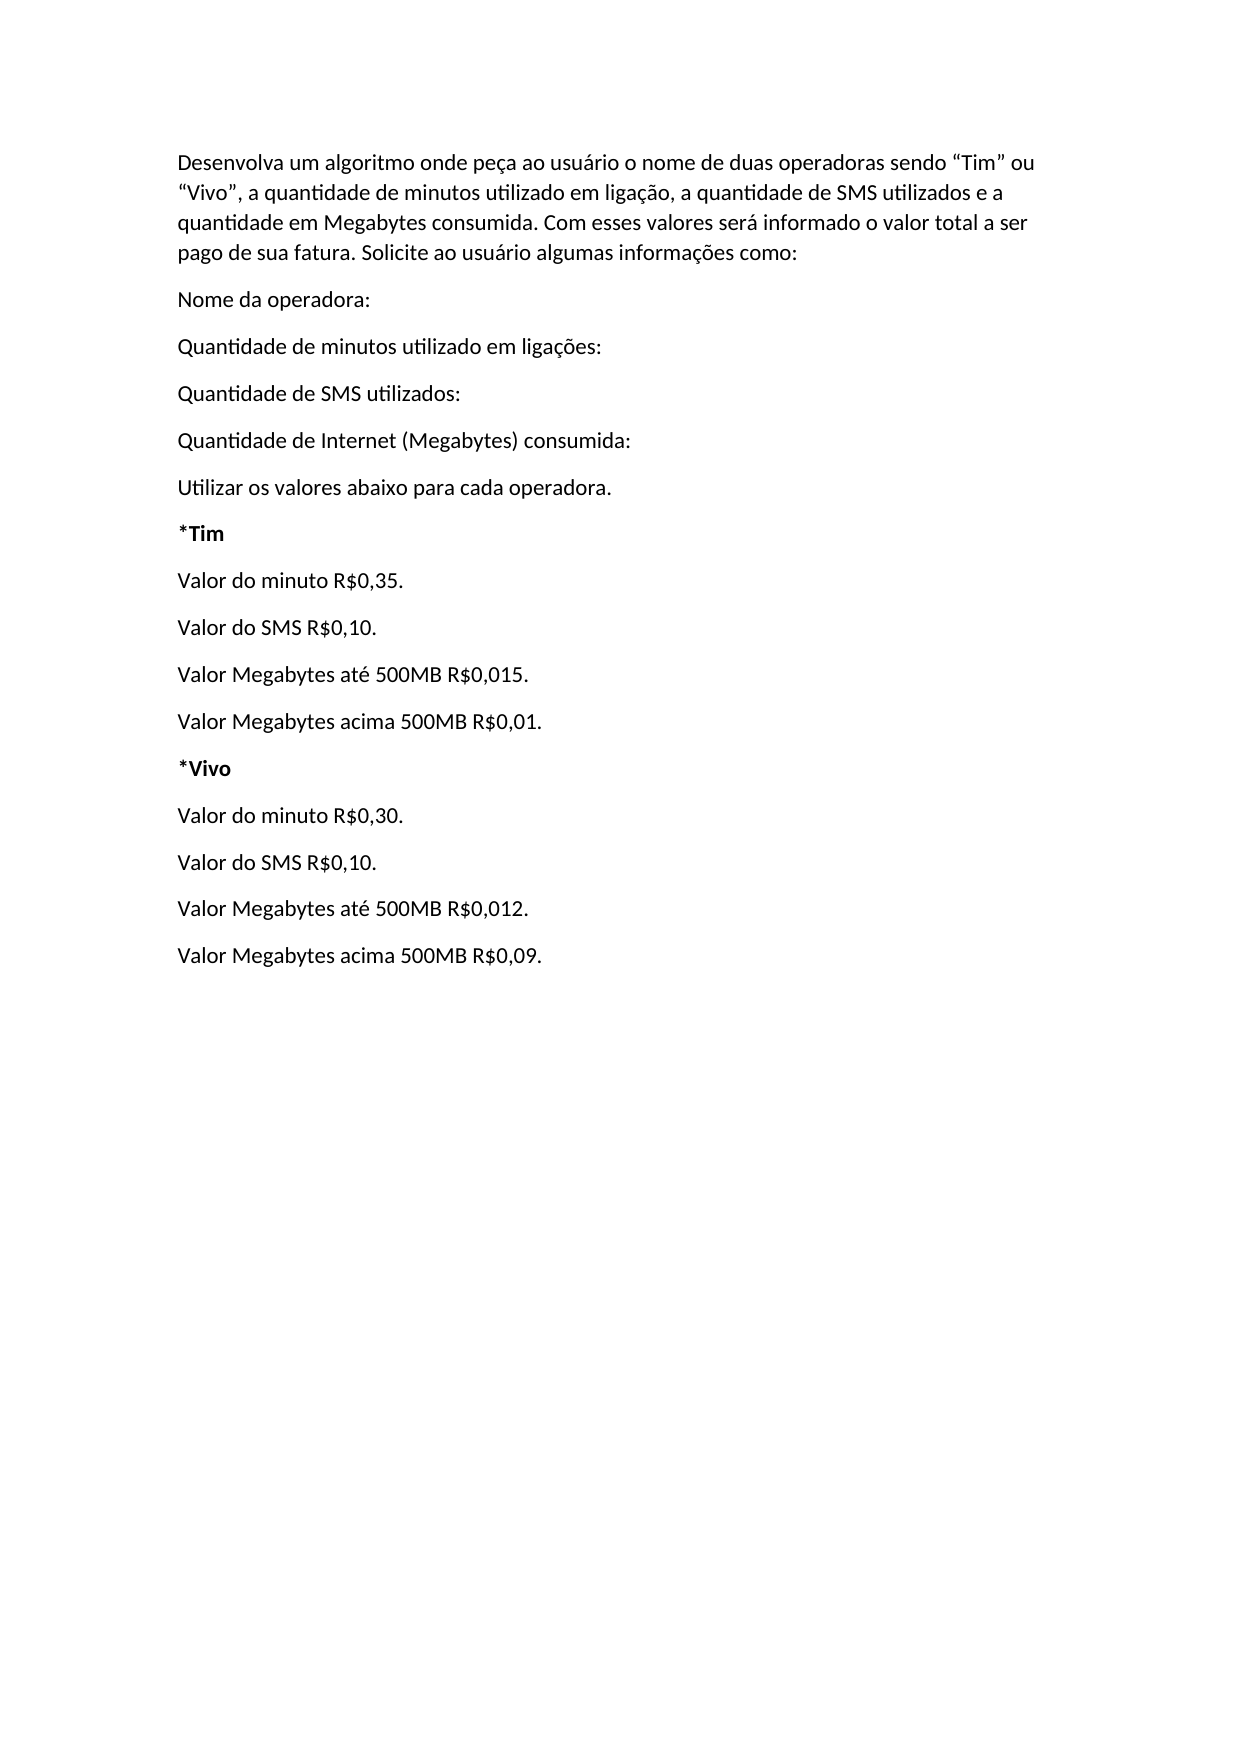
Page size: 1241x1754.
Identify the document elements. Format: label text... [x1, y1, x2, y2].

text Quantidade de Internet (Megabytes) consumida: [177, 426, 1063, 454]
text Quantidade de minutos utilizado em ligações: [177, 332, 1063, 360]
text Desenvolva um algoritmo onde peça ao usuário o nome de duas operadoras sendo “Tim” ou “Vivo”, a quantidade de minutos utilizado em ligação, a quantidade de SMS utilizados e a quantidade em Megabytes consumida. Com esses valores será informado o valor total a ser pago de sua fatura. Solicite ao usuário algumas informações como: [177, 148, 1063, 266]
text *Vivo [177, 754, 1063, 782]
text Nome da operadora: [177, 285, 1063, 313]
text Utilizar os valores abaixo para cada operadora. [177, 473, 1063, 501]
text Valor Megabytes até 500MB R$0,012. [177, 894, 1063, 922]
text Valor Megabytes acima 500MB R$0,09. [177, 941, 1063, 969]
text Valor do SMS R$0,10. [177, 848, 1063, 876]
text Valor do minuto R$0,35. [177, 566, 1063, 594]
text *Tim [177, 519, 1063, 547]
text Valor do minuto R$0,30. [177, 801, 1063, 829]
text Quantidade de SMS utilizados: [177, 379, 1063, 407]
text Valor Megabytes até 500MB R$0,015. [177, 660, 1063, 688]
text Valor Megabytes acima 500MB R$0,01. [177, 707, 1063, 735]
text Valor do SMS R$0,10. [177, 613, 1063, 641]
